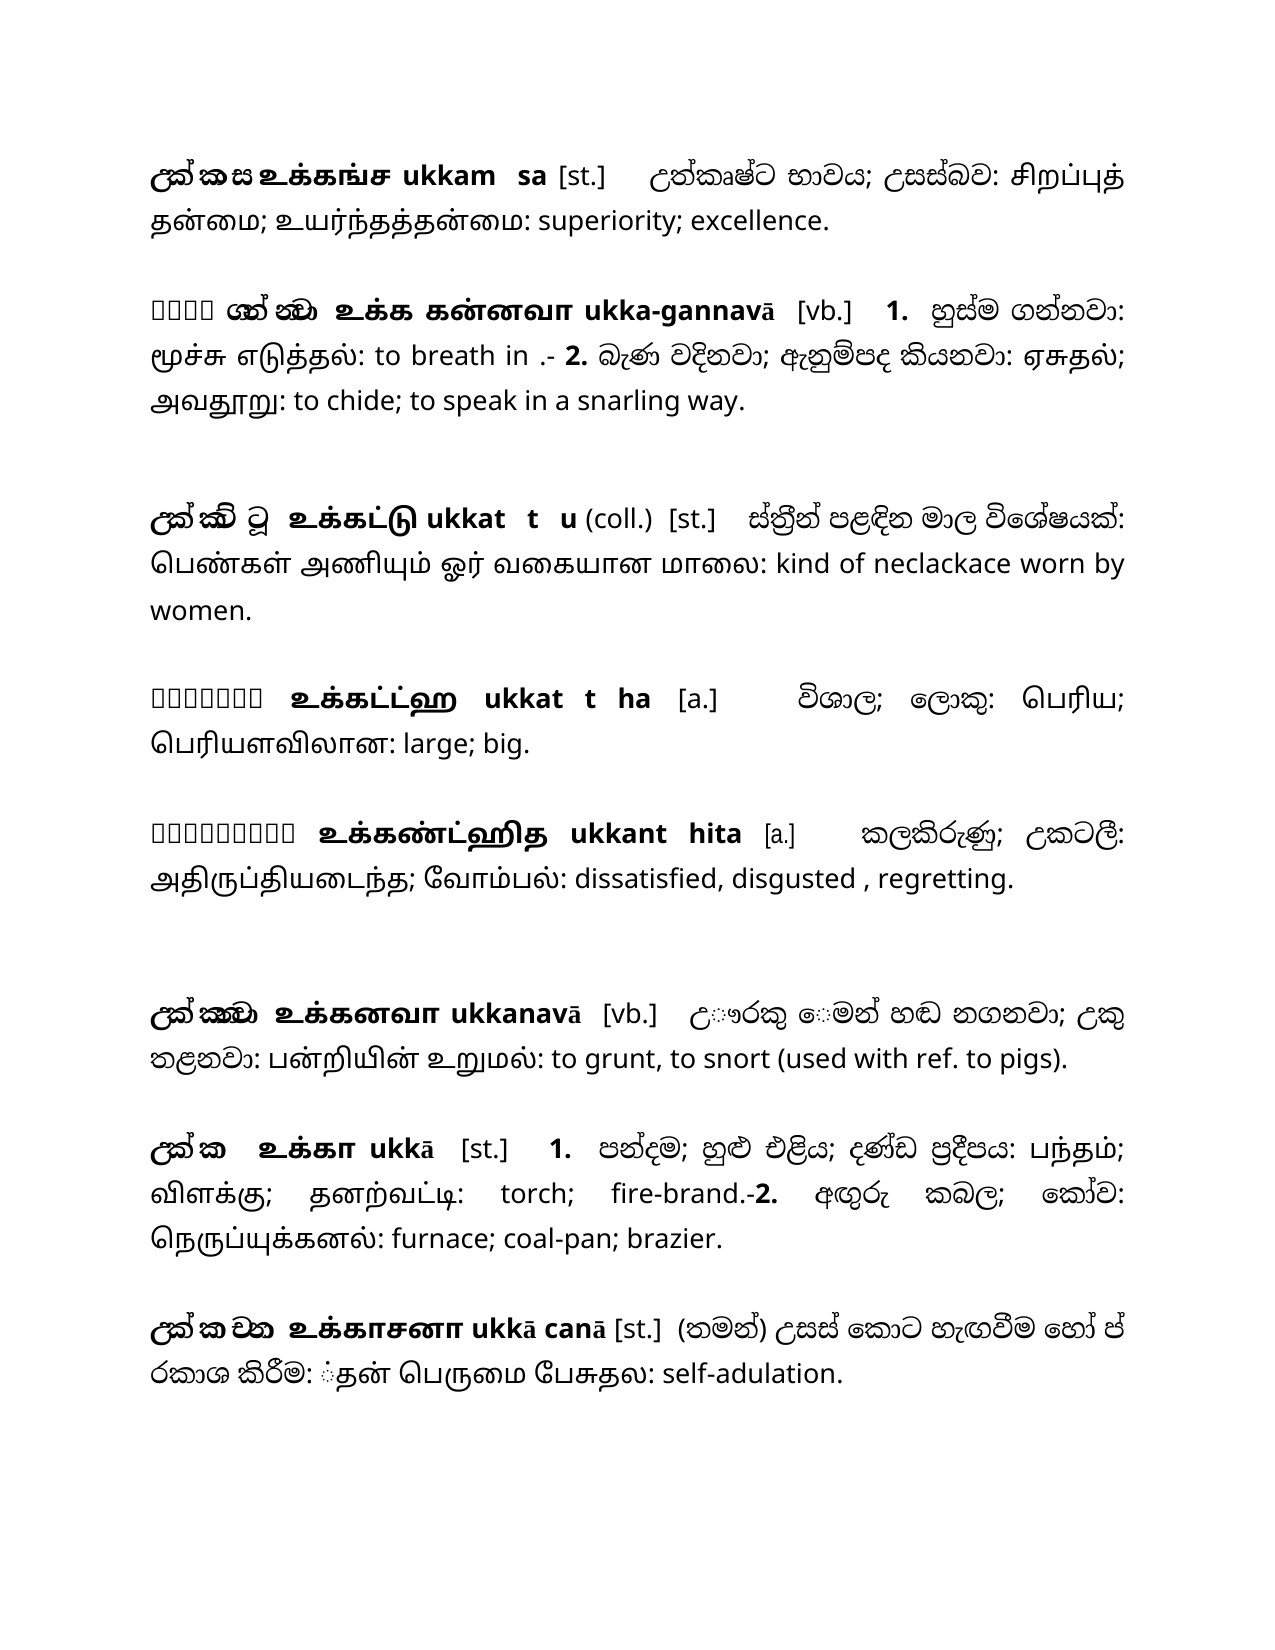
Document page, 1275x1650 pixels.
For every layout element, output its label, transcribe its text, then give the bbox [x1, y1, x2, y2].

text උක්ක ගන්නවා உக்க கன்னவா ukka-gannavā [vb.] 1. හුස්ම ගන්නවා: மூச்சு எடுத்தல்: to breath in .- 2. බැණ වදිනවා; ඇනුම්පද කියනවා: ஏசுதல்; அவதூறு: to chide; to speak in a snarling way. [150, 285, 1125, 420]
text උක්කංස உக்கங்ச ukkamsa [st.] උත්කෘෂ්ට භාවය; උසස්බව: சிறப்புத் தன்மை; உயர்ந்தத்தன்மை: superiority; excellence. [150, 150, 1125, 240]
text උක්කනවා உக்கனவா ukkanavā [vb.] උෟරකු ෙමන් හඬ නගනවා; උකු තළනවා: பன்றியின் உறுமல்: to grunt, to snort (used with ref. to pigs). [150, 989, 1125, 1079]
text උක්කණ්ඨීත உக்கண்ட்ஹித ukkanthita [a.] කලකිරුණු; උකටලී: அதிருப்தியடைந்த; வோம்பல்: dissatisfied, disgusted , regretting. [150, 809, 1125, 899]
text උක්කට්ටූ உக்கட்டு ukkattu (coll.) [st.] ස්ත‍්‍රීන් පළඳින මාල විශේෂයක්: பெண்கள் அணியும் ஓர் வகையான மாலை: kind of neclackace worn by women. [150, 494, 1125, 629]
text උක්කට්ඨ உக்கட்ட்ஹ ukkattha [a.] විශාල; ලොකු: பெரிய; பெரியளவிலான: large; big. [150, 674, 1125, 764]
text උක්කාචනා உக்காசனா ukkā canā [st.] (තමන්) උසස් කොට හැඟවීම හෝ ප‍්‍රකාශ කිරීම: ்தன் பெருமை பேசுதல: self-adulation. [150, 1304, 1125, 1394]
text උක්කා உக்கா ukkā [st.] 1. පන්දම; හුළු එළිය; දණ්ඩ ප‍්‍රදීපය: பந்தம்; விளக்கு; தனற்வட்டி: torch; fire-brand.-2. අඟුරු කබල; කෝව: நெருப்யுக்கனல்: furnace; coal-pan; brazier. [150, 1124, 1125, 1259]
